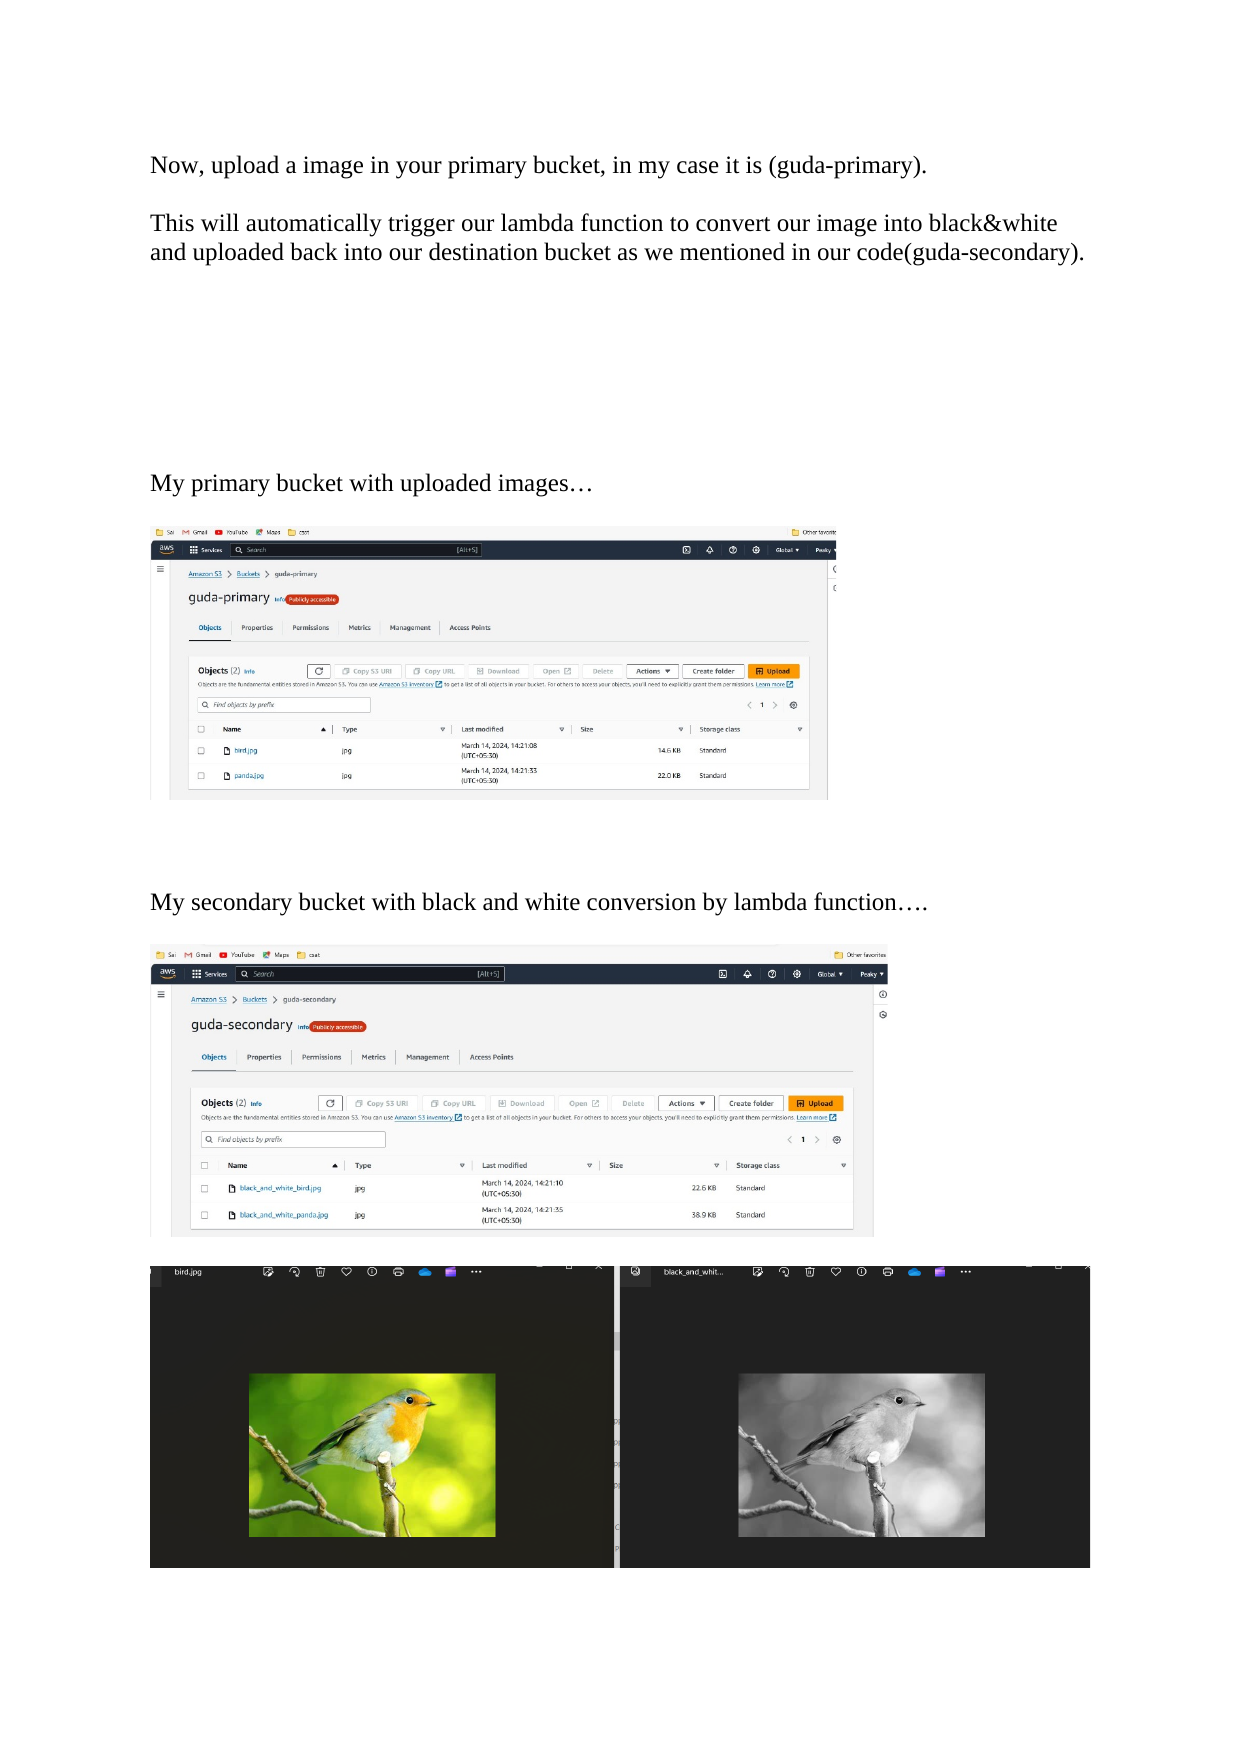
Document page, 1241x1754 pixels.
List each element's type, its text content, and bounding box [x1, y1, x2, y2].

text This will automatically trigger our lambda function to convert our image into black&white and uploaded back into our destination bucket as we mentioned in our code(guda-secondary). [150, 208, 1090, 265]
picture [150, 944, 888, 1237]
text My secondary bucket with black and white conversion by lambda function…. [150, 887, 1090, 915]
text Now, upload a image in your primary bucket, in my case it is (guda-primary). [150, 150, 1090, 179]
picture [150, 1266, 1091, 1568]
picture [150, 526, 837, 800]
text My primary bucket with uploaded images… [150, 468, 1090, 497]
